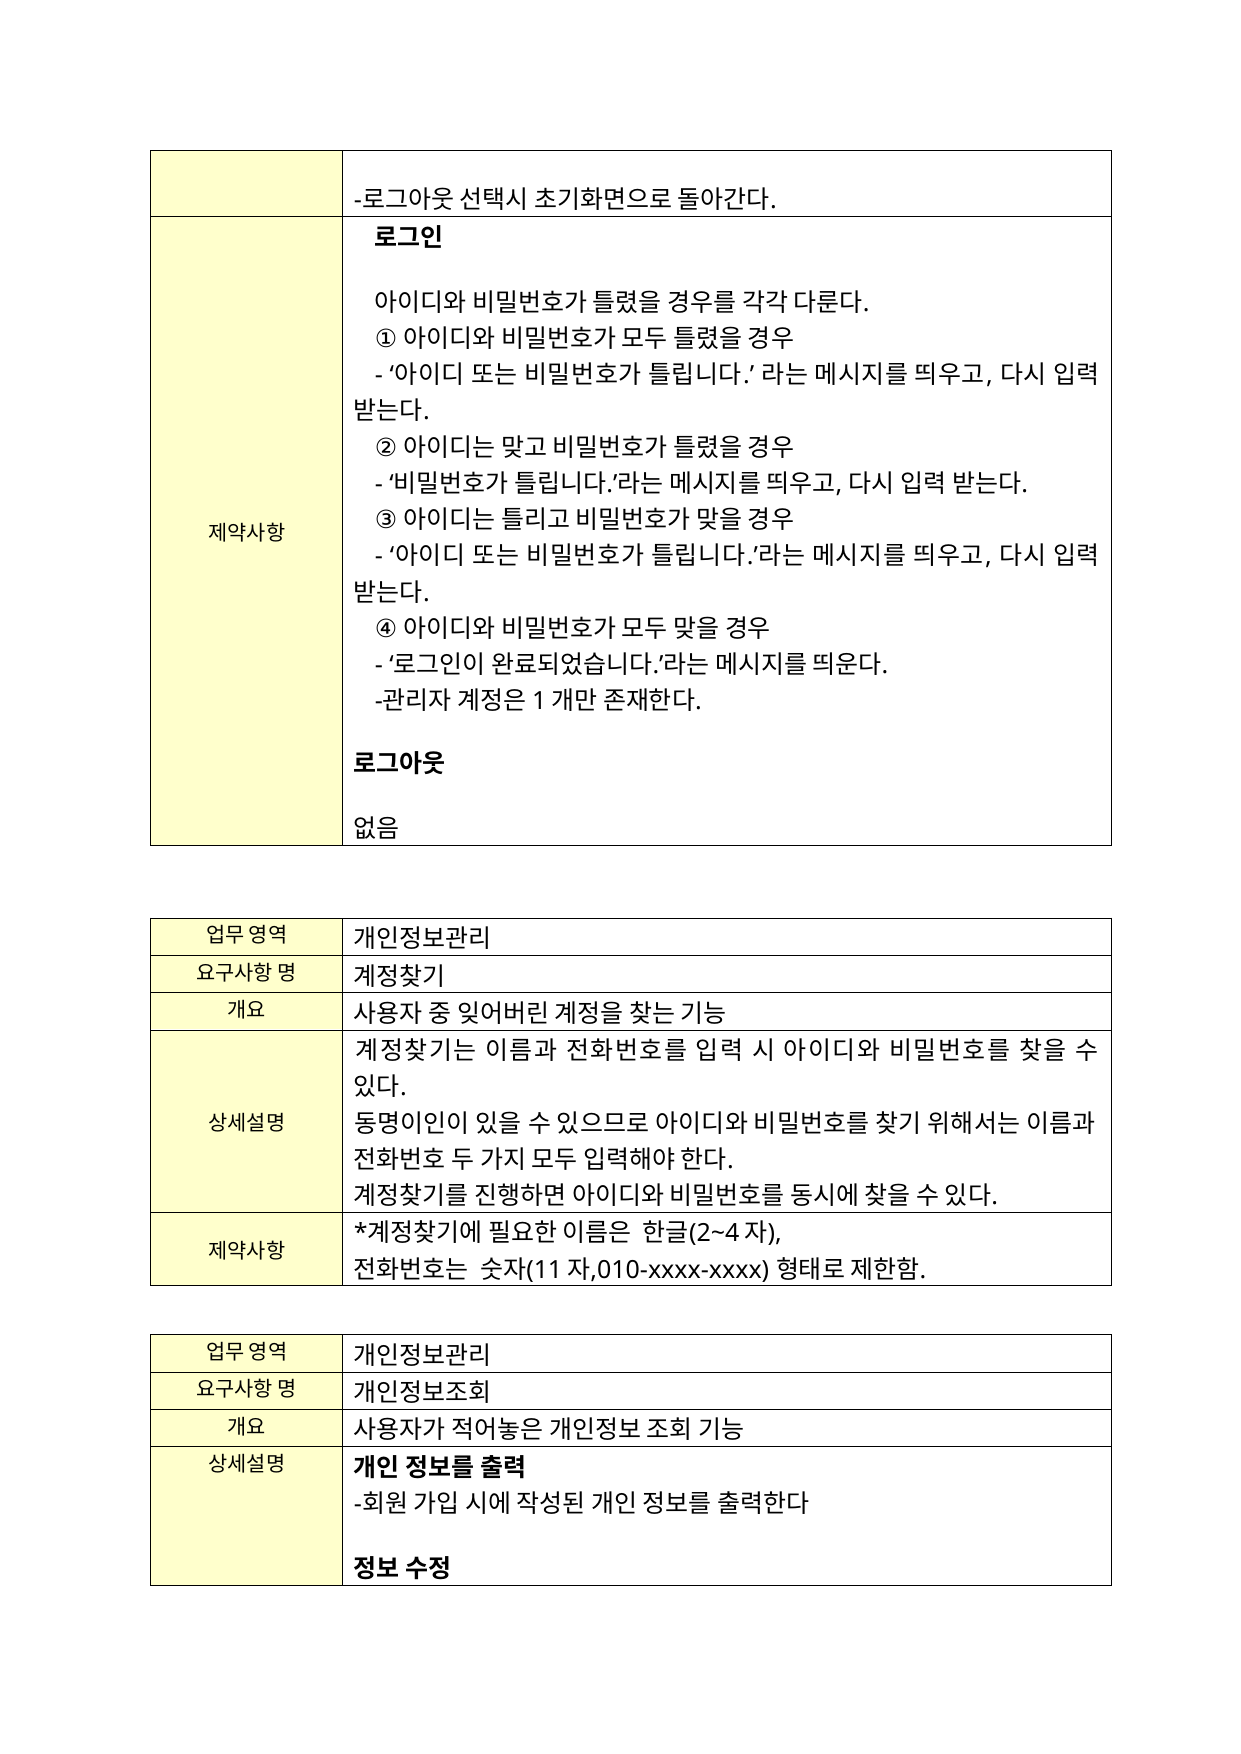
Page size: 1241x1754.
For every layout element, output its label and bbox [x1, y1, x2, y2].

table_cell [151, 956, 342, 992]
table_cell [151, 1031, 342, 1212]
table_cell [343, 1213, 368, 1285]
table_cell [343, 1031, 355, 1212]
table_cell [151, 217, 342, 845]
table_header [343, 919, 1111, 955]
table_cell [343, 956, 1111, 992]
table_cell [151, 1213, 342, 1285]
table_cell [343, 1447, 1111, 1585]
table_cell [400, 1031, 1111, 1212]
table_cell [343, 993, 1111, 1029]
table_cell [151, 1410, 342, 1446]
table_cell [343, 1373, 1111, 1409]
table_header [151, 1335, 342, 1372]
table_cell [151, 1447, 342, 1585]
table_cell [343, 217, 1111, 845]
table_cell [151, 993, 342, 1029]
table_header [343, 1335, 1111, 1372]
table_cell [343, 151, 1111, 216]
table_cell [151, 151, 342, 216]
table_cell [590, 1213, 1111, 1285]
table_header [151, 919, 342, 955]
table_cell [343, 1410, 1111, 1446]
table_cell [151, 1373, 342, 1409]
